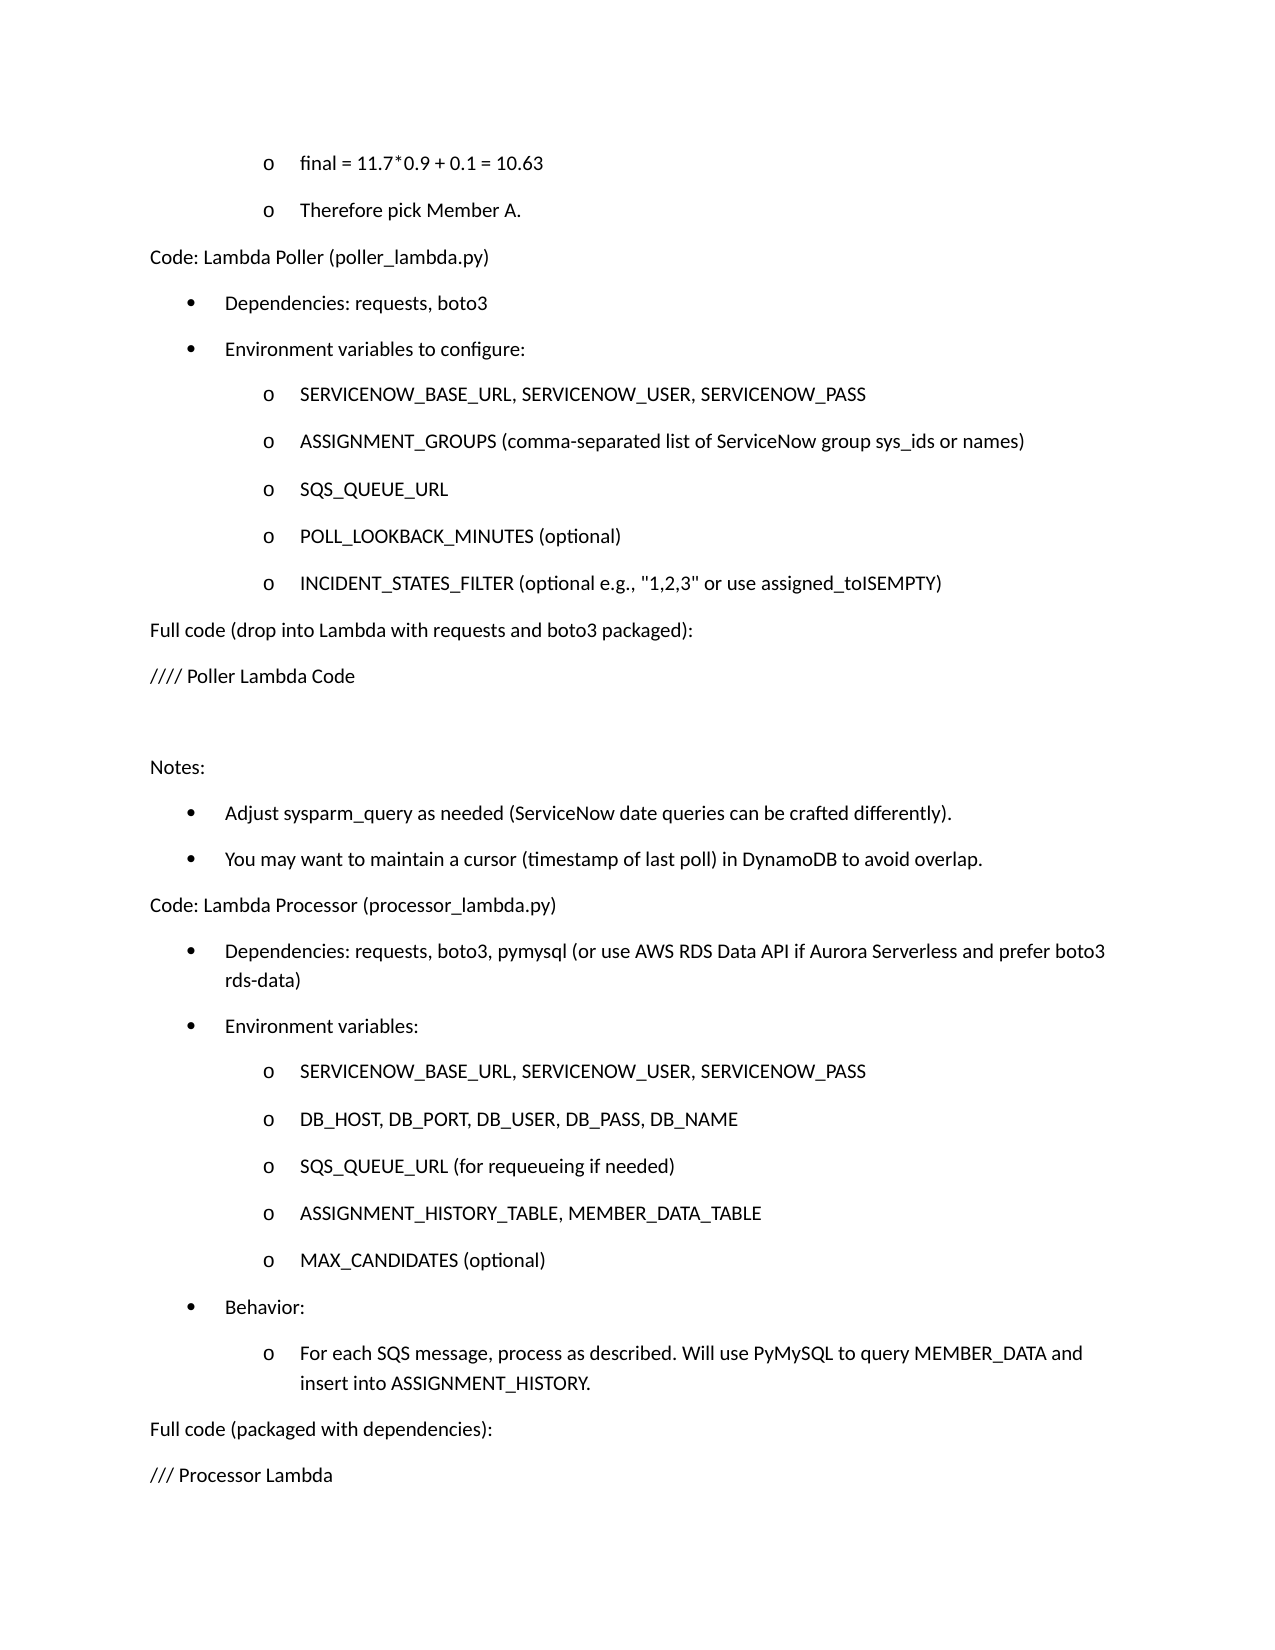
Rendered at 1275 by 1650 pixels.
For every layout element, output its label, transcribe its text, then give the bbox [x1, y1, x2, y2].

list SERVICENOW_BASE_URL, SERVICENOW_USER, SERVICENOW_PASS [262, 382, 1125, 408]
list POLL_LOOKBACK_MINUTES (optional) [262, 523, 1125, 549]
list INCIDENT_STATES_FILTER (optional e.g., "1,2,3" or use assigned_toISEMPTY) [262, 570, 1125, 596]
list SQS_QUEUE_URL [262, 476, 1125, 502]
list SQS_QUEUE_URL (for requeueing if needed) [262, 1153, 1125, 1179]
list Dependencies: requests, boto3, pymysql (or use AWS RDS Data API if Aurora Serverless and prefer boto3 rds-data) [187, 938, 1125, 992]
list Therefore pick Member A. [262, 197, 1125, 223]
list SERVICENOW_BASE_URL, SERVICENOW_USER, SERVICENOW_PASS [262, 1059, 1125, 1085]
text /// Processor Lambda [150, 1462, 1125, 1487]
list Dependencies: requests, boto3 [187, 290, 1125, 315]
text Full code (packaged with dependencies): [150, 1416, 1125, 1441]
list MAX_CANDIDATES (optional) [262, 1247, 1125, 1273]
list You may want to maintain a cursor (timestamp of last poll) in DynamoDB to avoid overlap. [187, 846, 1125, 872]
list DB_HOST, DB_PORT, DB_USER, DB_PASS, DB_NAME [262, 1106, 1125, 1132]
list For each SQS message, process as described. Will use PyMySQL to query MEMBER_DATA and insert into ASSIGNMENT_HISTORY. [262, 1340, 1125, 1396]
list Environment variables to configure: [187, 336, 1125, 361]
text Code: Lambda Processor (processor_lambda.py) [150, 892, 1125, 917]
text Notes: [150, 754, 1125, 780]
list ASSIGNMENT_GROUPS (comma-separated list of ServiceNow group sys_ids or names) [262, 429, 1125, 455]
text Full code (drop into Lambda with requests and boto3 packaged): [150, 617, 1125, 642]
list Adjust sysparm_query as needed (ServiceNow date queries can be crafted differently). [187, 800, 1125, 826]
text //// Poller Lambda Code [150, 663, 1125, 688]
list final = 11.7*0.9 + 0.1 = 10.63 [262, 150, 1125, 176]
text Code: Lambda Poller (poller_lambda.py) [150, 244, 1125, 269]
list ASSIGNMENT_HISTORY_TABLE, MEMBER_DATA_TABLE [262, 1200, 1125, 1226]
list Environment variables: [187, 1013, 1125, 1038]
list Behavior: [187, 1294, 1125, 1319]
